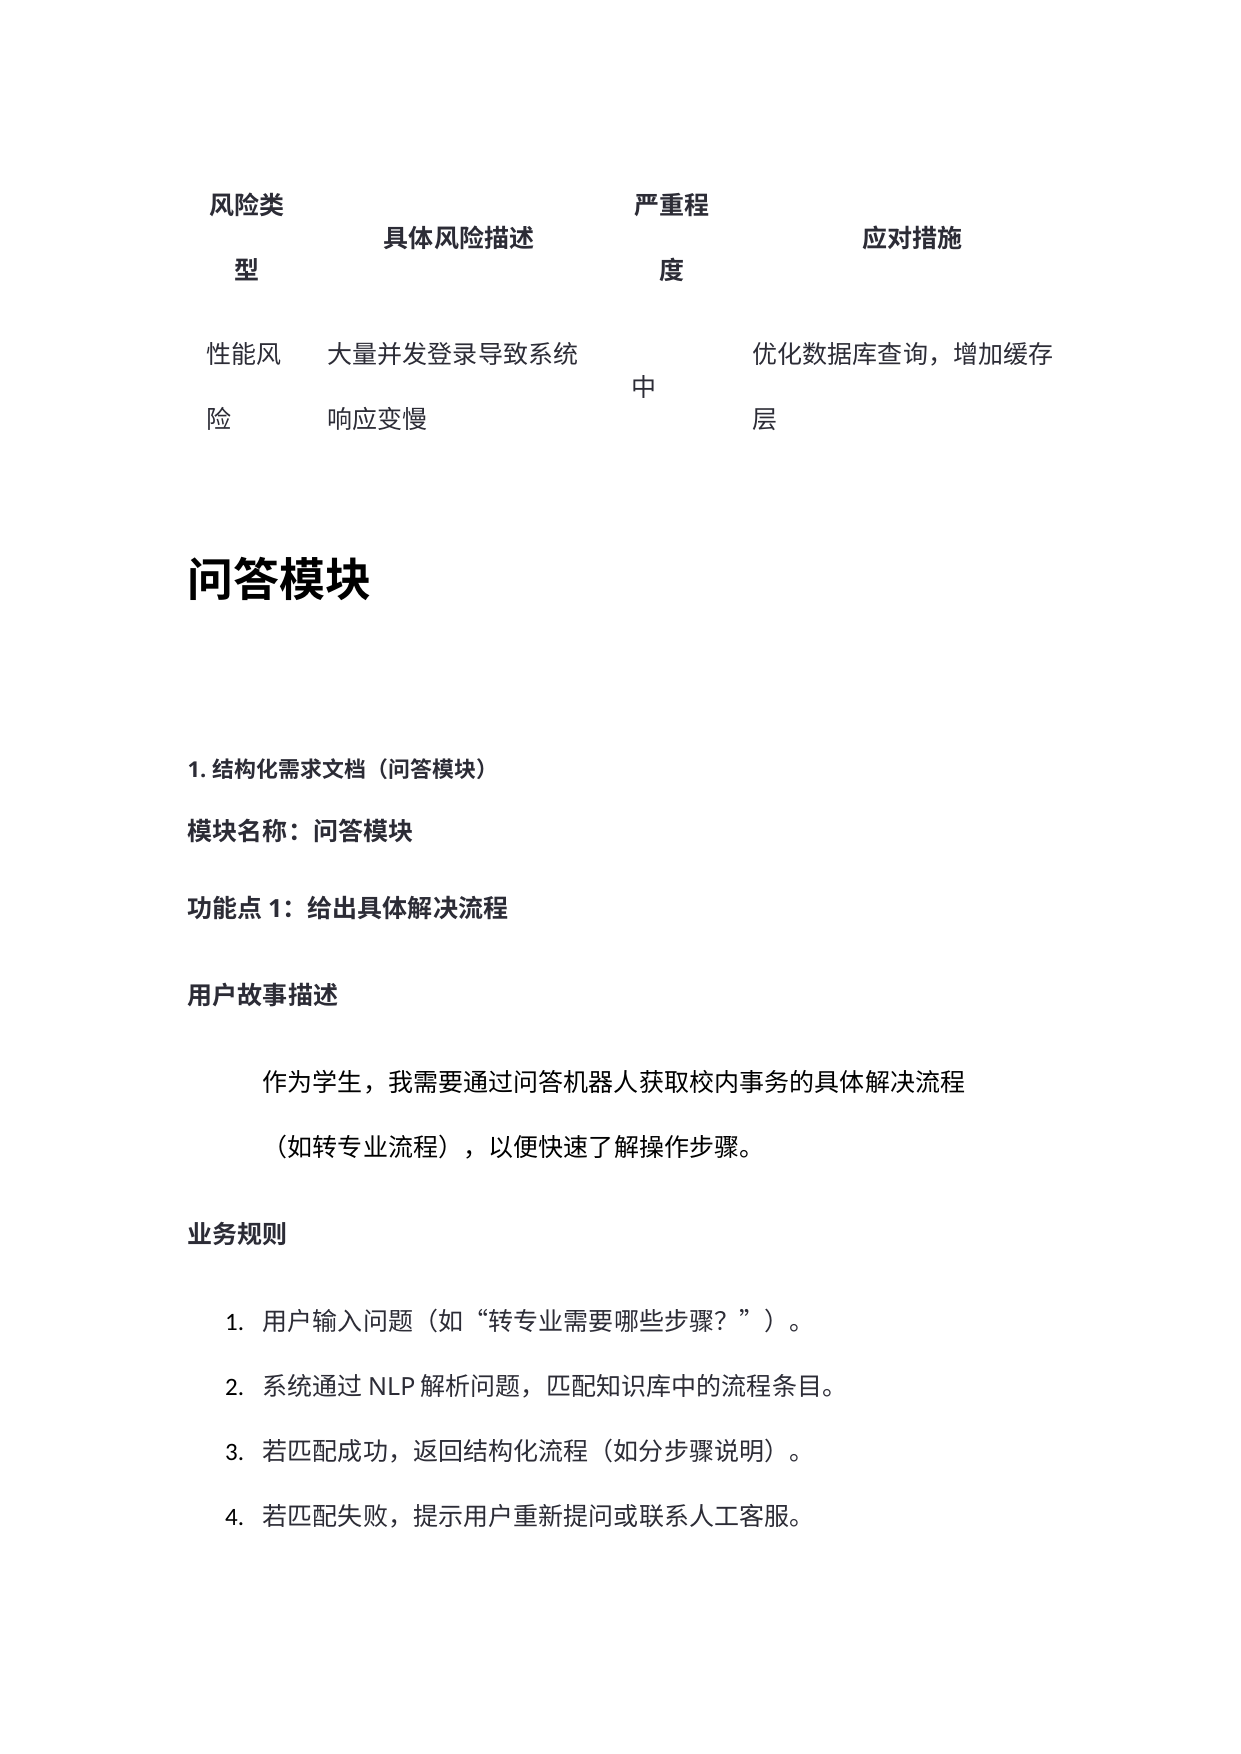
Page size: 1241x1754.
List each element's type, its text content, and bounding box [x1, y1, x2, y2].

list 若匹配成功，返回结构化流程（如分步骤说明）。 [225, 1417, 1053, 1482]
table_header 应对措施 [732, 162, 1092, 311]
table_cell 大量并发登录导致系统响应变慢 [307, 311, 611, 459]
subtitle 模块名称：问答模块 [187, 797, 1053, 862]
list 系统通过NLP解析问题，匹配知识库中的流程条目。 [225, 1352, 1053, 1417]
subtitle 问答模块 [187, 527, 1053, 625]
table_header 严重程度 [611, 162, 732, 311]
text 业务规则 [187, 1200, 1053, 1265]
text 作为学生，我需要通过问答机器人获取校内事务的具体解决流程（如转专业流程），以便快速了解操作步骤。 [262, 1048, 978, 1178]
subtitle 1. 结构化需求文档（问答模块） [187, 752, 1053, 784]
table_header 具体风险描述 [307, 162, 611, 311]
list 用户输入问题（如“转专业需要哪些步骤？”）。 [225, 1287, 1053, 1352]
list 若匹配失败，提示用户重新提问或联系人工客服。 [225, 1482, 1053, 1547]
subtitle 功能点1：给出具体解决流程 [187, 874, 1053, 939]
table_cell 优化数据库查询，增加缓存层 [732, 311, 1092, 459]
table_cell 性能风险 [186, 311, 307, 459]
table_header 风险类型 [186, 162, 307, 311]
text 用户故事描述 [187, 961, 1053, 1026]
table_cell 中 [611, 311, 732, 459]
